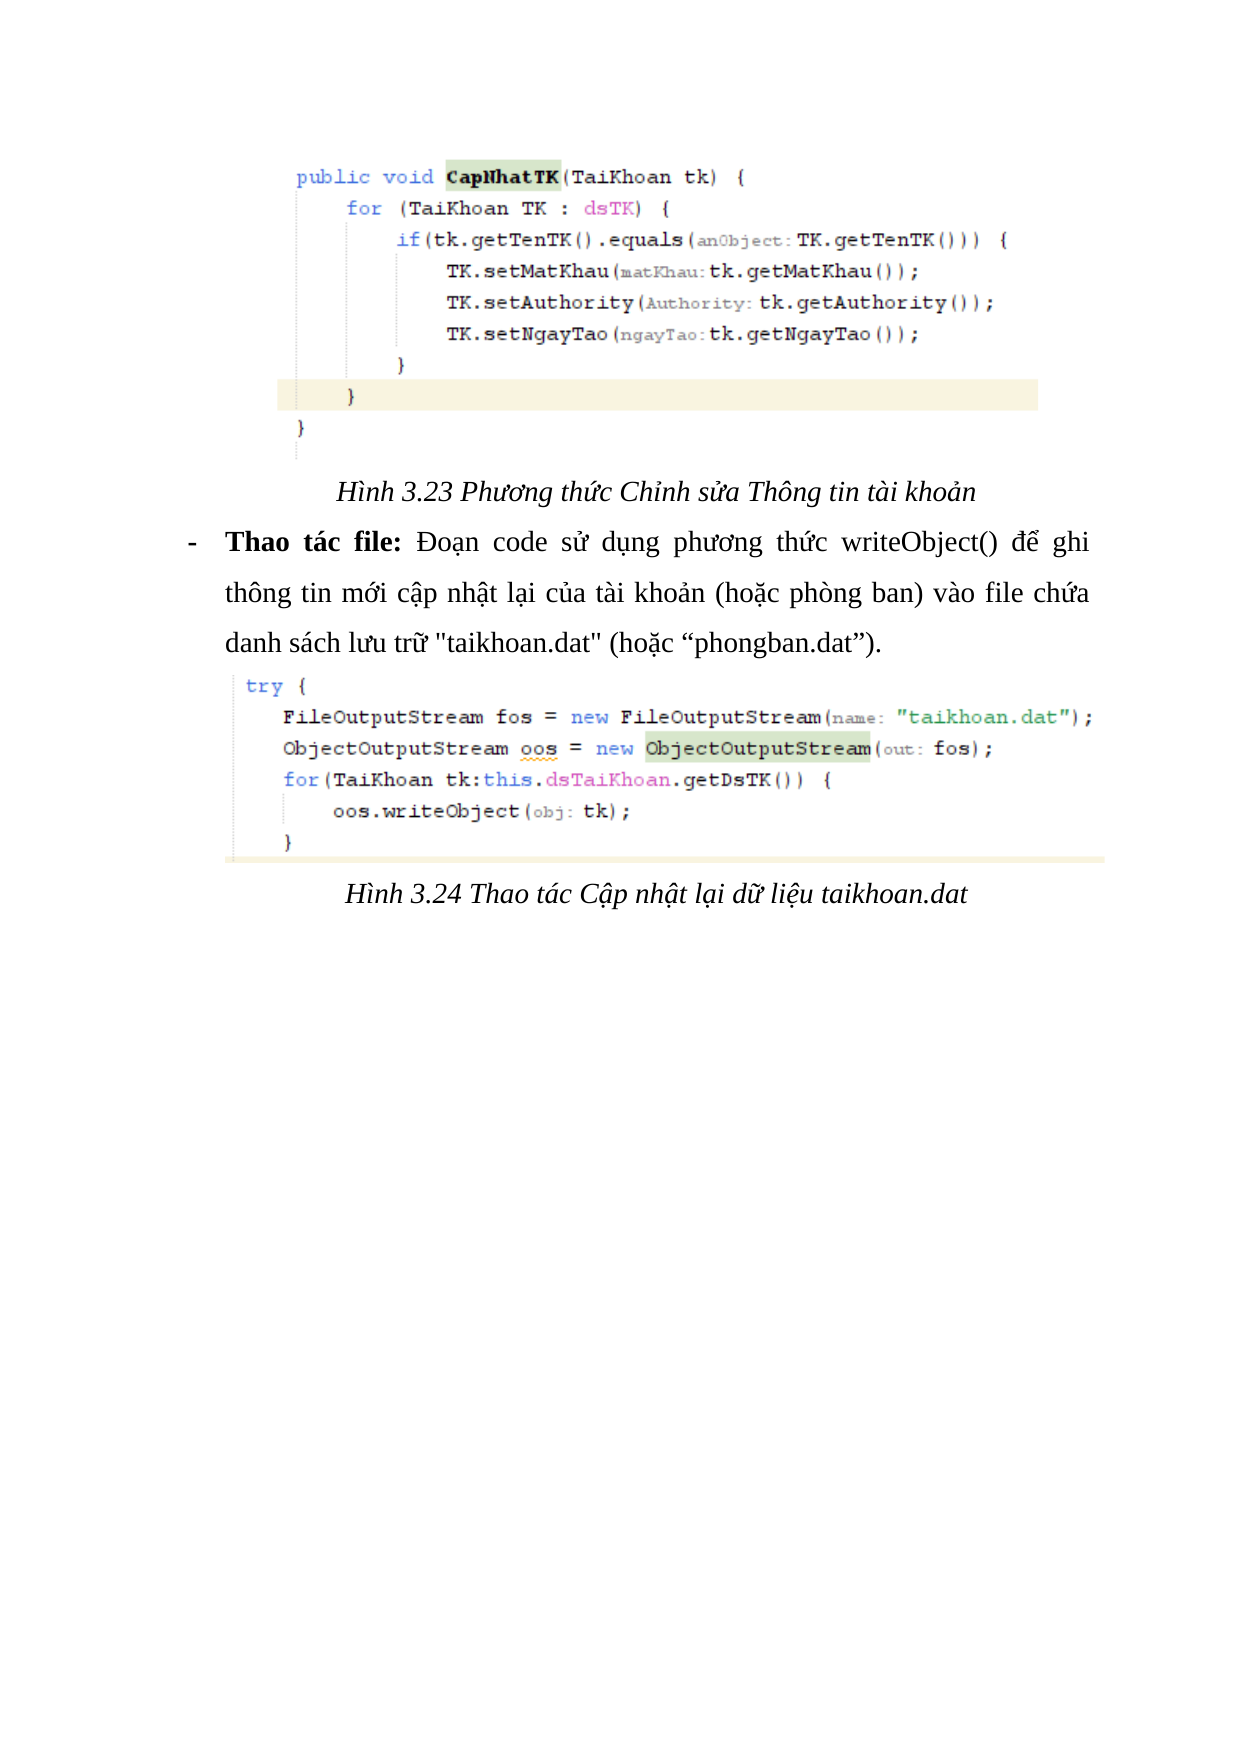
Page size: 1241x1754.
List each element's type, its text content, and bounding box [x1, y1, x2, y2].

picture [225, 675, 1105, 863]
text Hình 3.23 Phương thức Chỉnh sửa Thông tin tài khoản [225, 474, 1090, 508]
list Thao tác file: Đoạn code sử dụng phương thức writeObject() để ghi thông tin mới cập nhật lại của tài khoản (hoặc phòng ban) vào file chứa danh sách lưu trữ "taikhoan.dat" (hoặc “phongban.dat”). [187, 524, 1090, 658]
picture [277, 150, 1039, 461]
text Hình 3.24 Thao tác Cập nhật lại dữ liệu taikhoan.dat [225, 876, 1090, 909]
